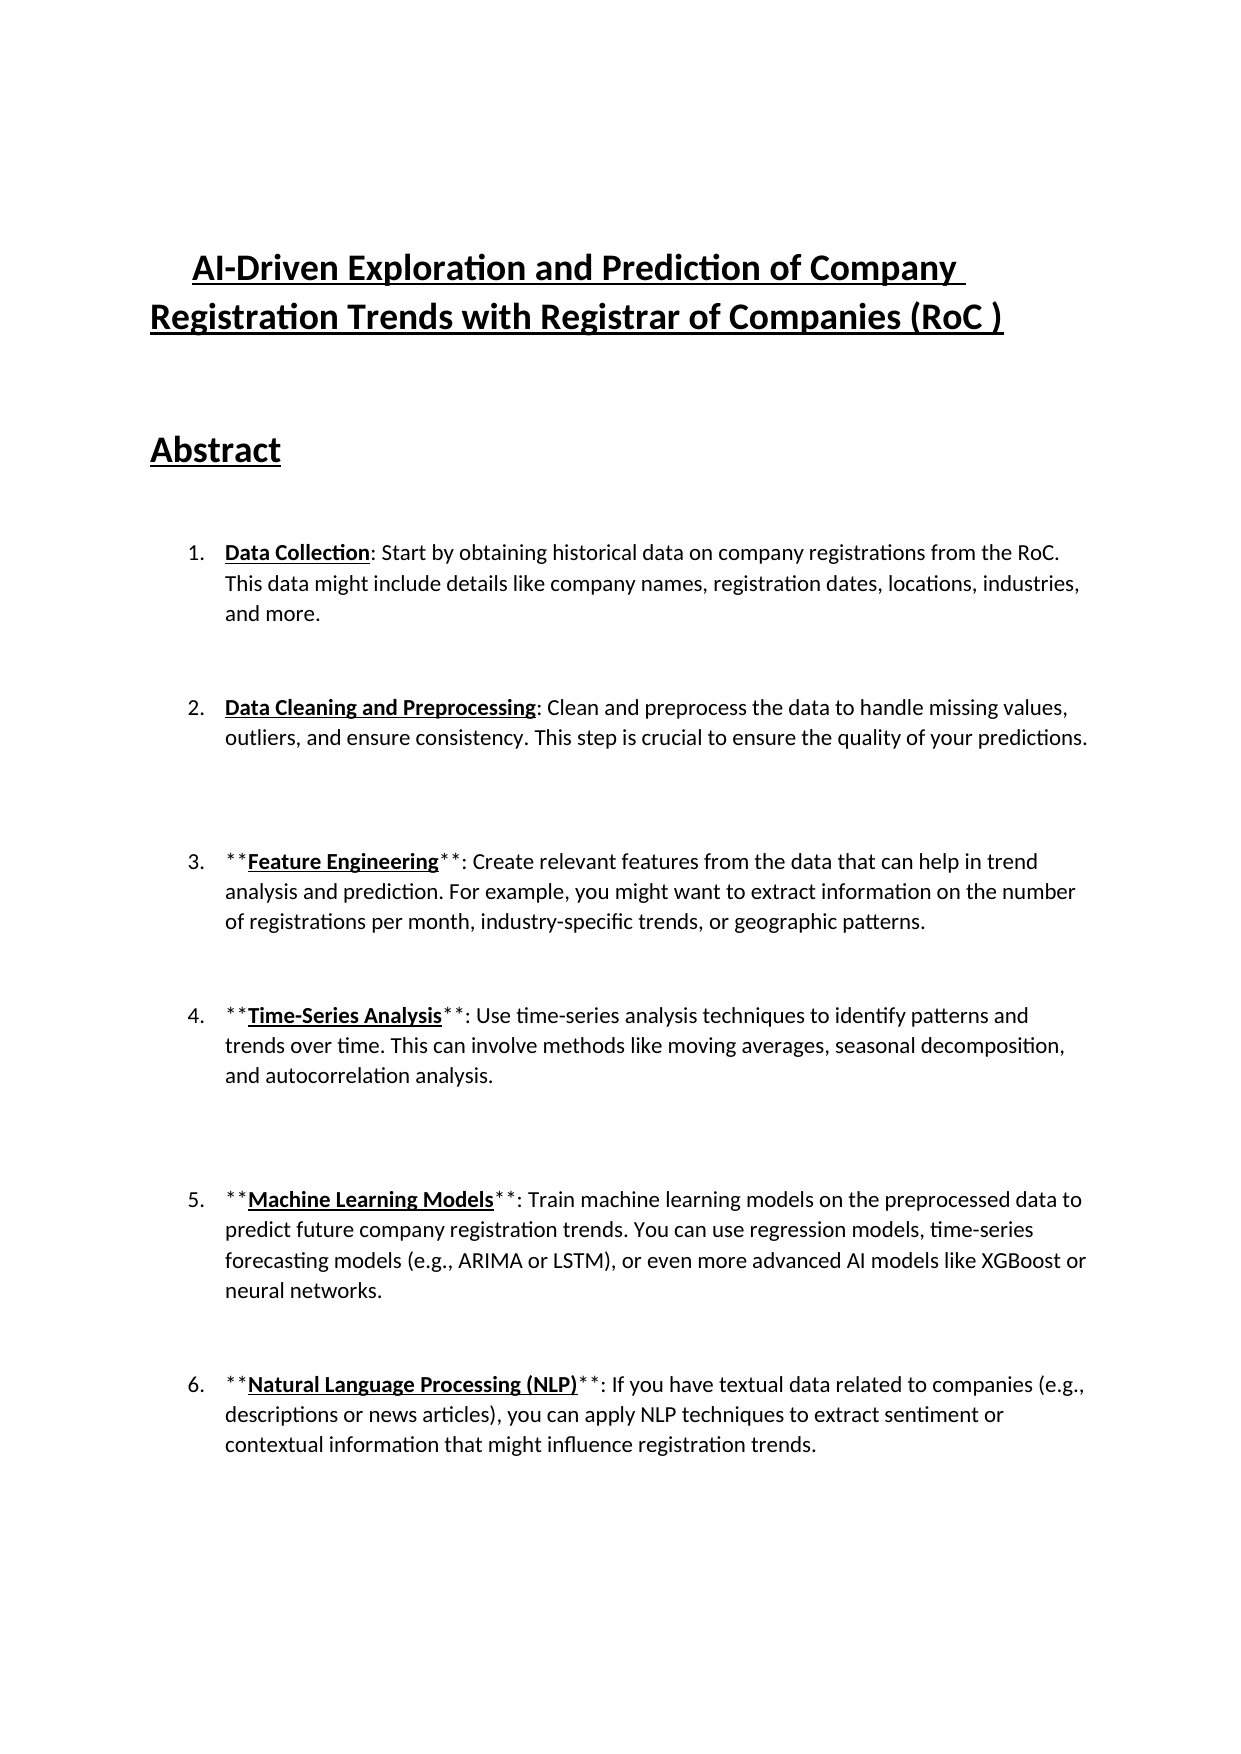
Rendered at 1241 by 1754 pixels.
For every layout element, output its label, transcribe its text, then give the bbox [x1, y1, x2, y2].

list Data Cleaning and Preprocessing: Clean and preprocess the data to handle missing values, outliers, and ensure consistency. This step is crucial to ensure the quality of your predictions. [187, 693, 1090, 751]
list **Time-Series Analysis**: Use time-series analysis techniques to identify patterns and trends over time. This can involve methods like moving averages, seasonal decomposition, and autocorrelation analysis. [187, 1001, 1090, 1089]
list **Machine Learning Models**: Train machine learning models on the preprocessed data to predict future company registration trends. You can use regression models, time-series forecasting models (e.g., ARIMA or LSTM), or even more advanced AI models like XGBoost or neural networks. [187, 1185, 1090, 1304]
list **Feature Engineering**: Create relevant features from the data that can help in trend analysis and prediction. For example, you might want to extract information on the number of registrations per month, industry-specific trends, or geographic patterns. [187, 847, 1090, 935]
text AI-Driven Exploration and Prediction of Company Registration Trends with Registrar of Companies (RoC ) [150, 244, 1090, 339]
list **Natural Language Processing (NLP)**: If you have textual data related to companies (e.g., descriptions or news articles), you can apply NLP techniques to extract sentiment or contextual information that might influence registration trends. [187, 1370, 1090, 1458]
text Abstract [150, 426, 1090, 471]
list Data Collection: Start by obtaining historical data on company registrations from the RoC. This data might include details like company names, registration dates, locations, industries, and more. [187, 538, 1090, 627]
